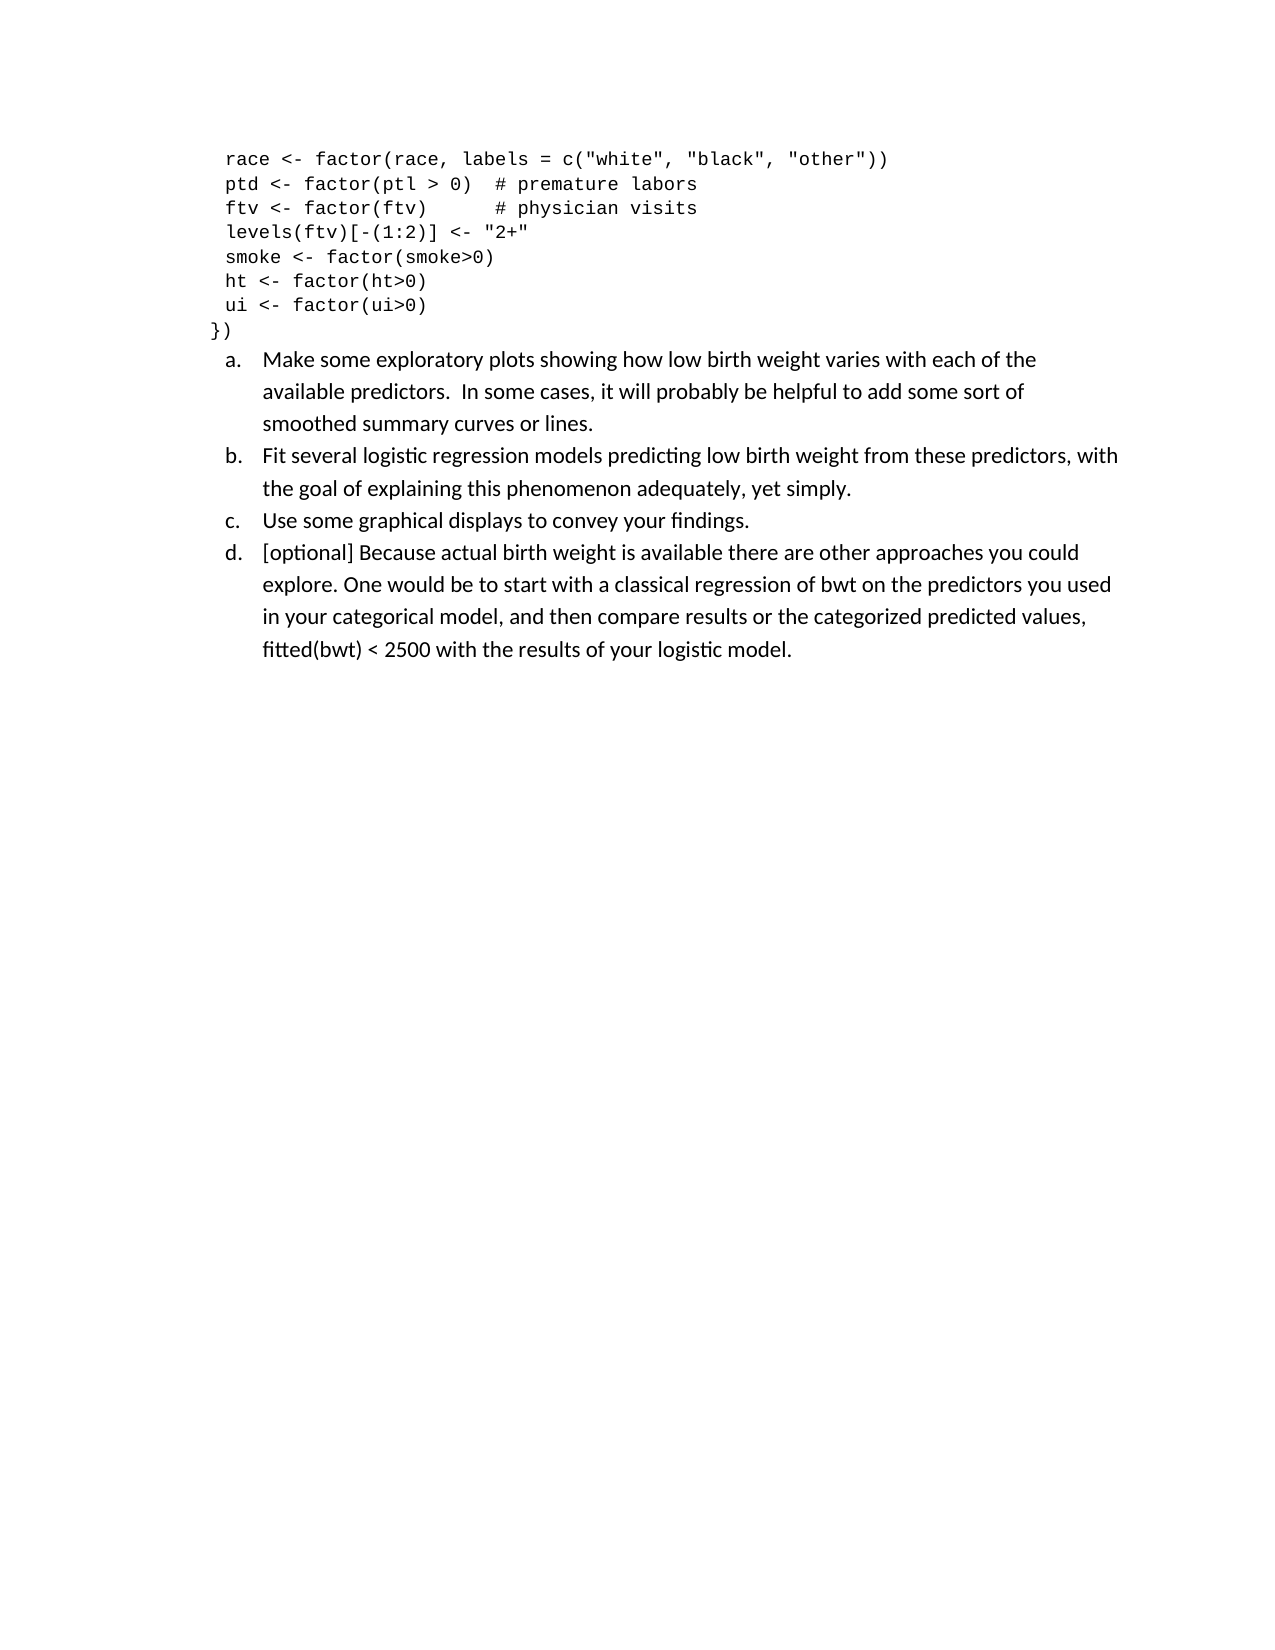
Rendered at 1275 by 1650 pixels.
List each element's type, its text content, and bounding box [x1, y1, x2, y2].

list smoke <- factor(smoke>0) [187, 247, 1125, 269]
list [optional] Because actual birth weight is available there are other approaches you could explore. One would be to start with a classical regression of bwt on the predictors you used in your categorical model, and then compare results or the categorized predicted values, fitted(bwt) < 2500 with the results of your logistic model. [225, 538, 1125, 663]
list ui <- factor(ui>0) [187, 296, 1125, 317]
list Fit several logistic regression models predicting low birth weight from these predictors, with the goal of explaining this phenomenon adequately, yet simply. [225, 442, 1125, 502]
list Use some graphical displays to convey your findings. [225, 506, 1125, 534]
list levels(ftv)[-(1:2)] <- "2+" [187, 223, 1125, 244]
list ftv <- factor(ftv) # physician visits [187, 199, 1125, 220]
list }) [187, 321, 1125, 342]
list ht <- factor(ht>0) [187, 272, 1125, 293]
list race <- factor(race, labels = c("white", "black", "other")) [187, 150, 1125, 171]
list Make some exploratory plots showing how low birth weight varies with each of the available predictors. In some cases, it will probably be helpful to add some sort of smoothed summary curves or lines. [225, 345, 1125, 437]
list ptd <- factor(ptl > 0) # premature labors [187, 174, 1125, 196]
